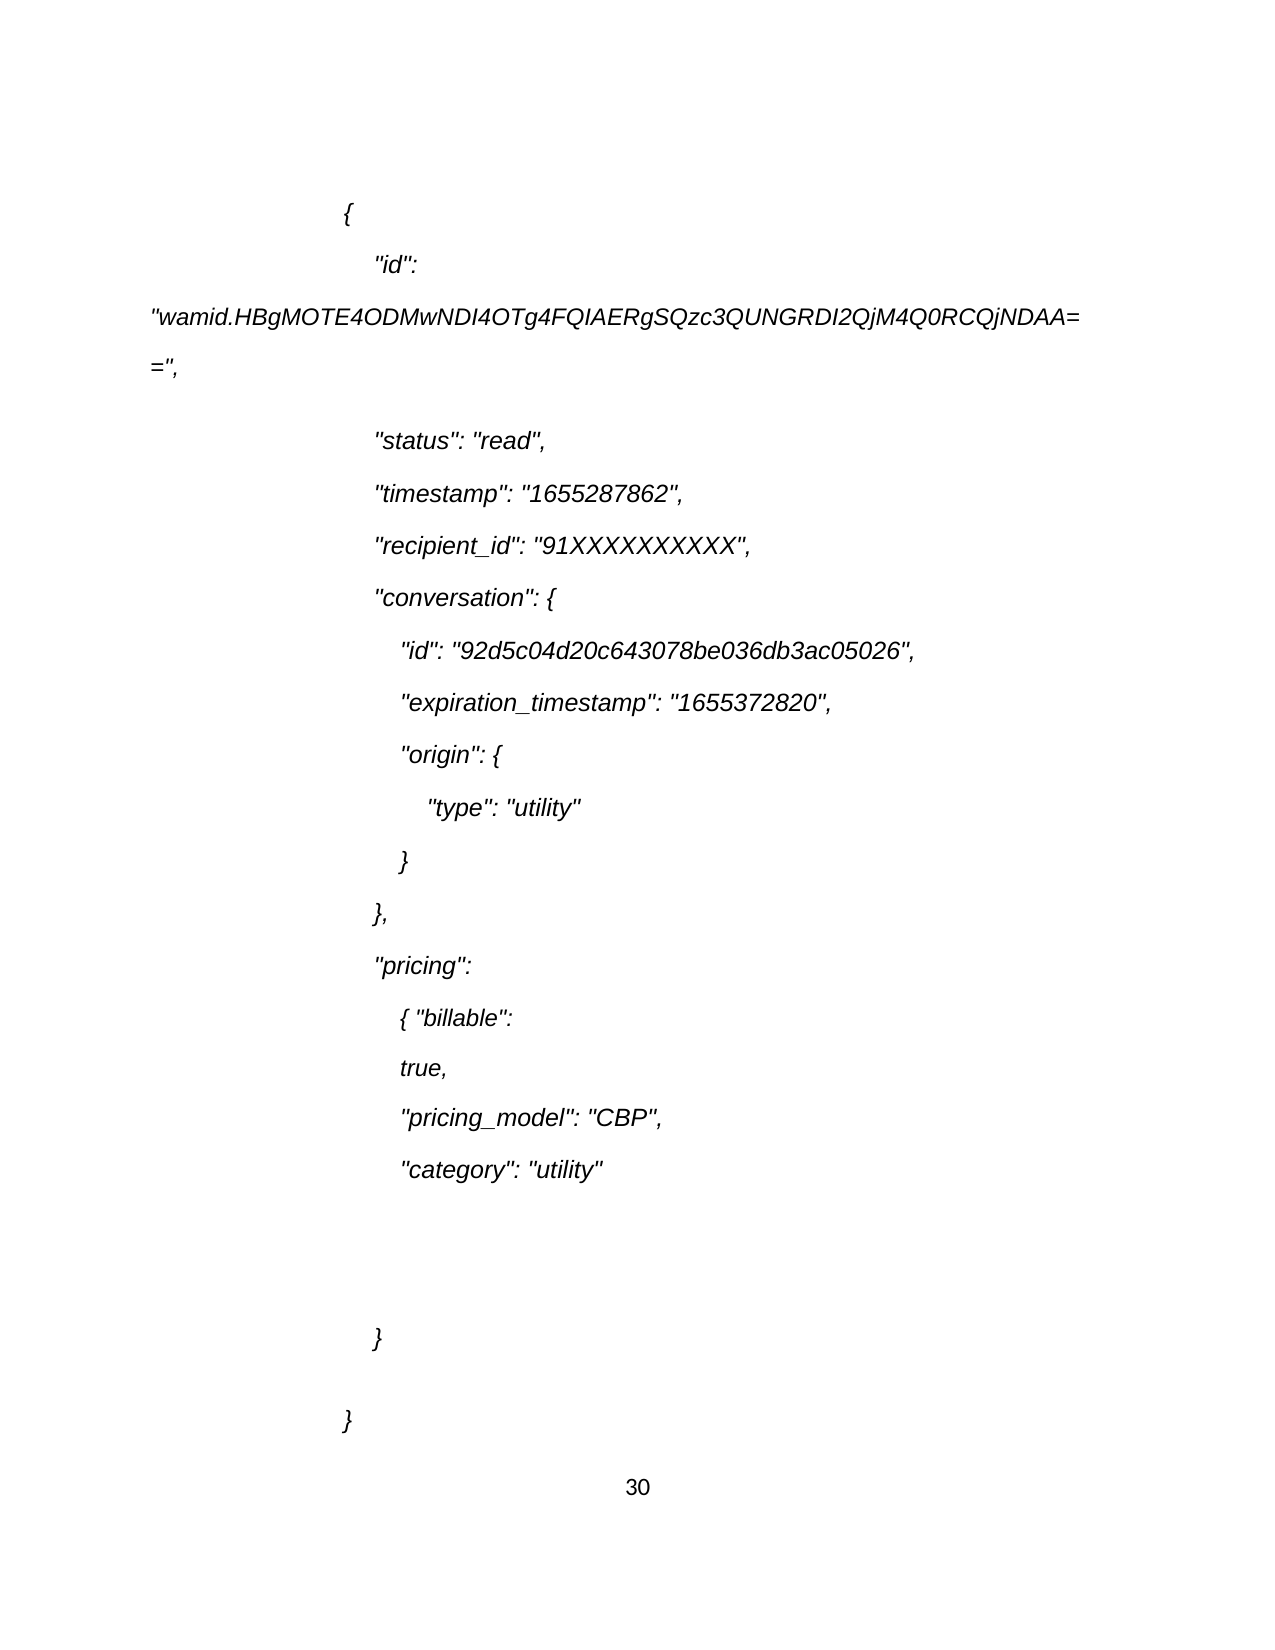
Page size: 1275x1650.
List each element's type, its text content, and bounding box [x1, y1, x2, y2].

text "id": [373, 250, 1139, 279]
text "recipient_id": "91XXXXXXXXXX", "conversation": { [373, 531, 754, 612]
text "wamid.HBgMOTE4ODMwNDI4OTg4FQIAERgSQzc3QUNGRDI2QjM4Q0RCQjNDAA= [150, 303, 1139, 331]
text "status": "read", "timestamp": "1655287862", [373, 426, 685, 507]
text "id": "92d5c04d20c643078be036db3ac05026", "expiration_timestamp": "1655372820", "origin": { [400, 636, 919, 769]
text "pricing_model": "CBP", "category": "utility" [400, 1103, 666, 1184]
text }, [373, 898, 1139, 927]
text "pricing": [373, 951, 1139, 980]
text "type": "utility" [427, 793, 1139, 822]
text true, [400, 1053, 1139, 1081]
text } [344, 1405, 1139, 1433]
text } [373, 1323, 1139, 1352]
text { "billable": [400, 1004, 1139, 1031]
text =", [150, 353, 1139, 380]
text { [344, 197, 1139, 226]
text } [400, 846, 1139, 874]
